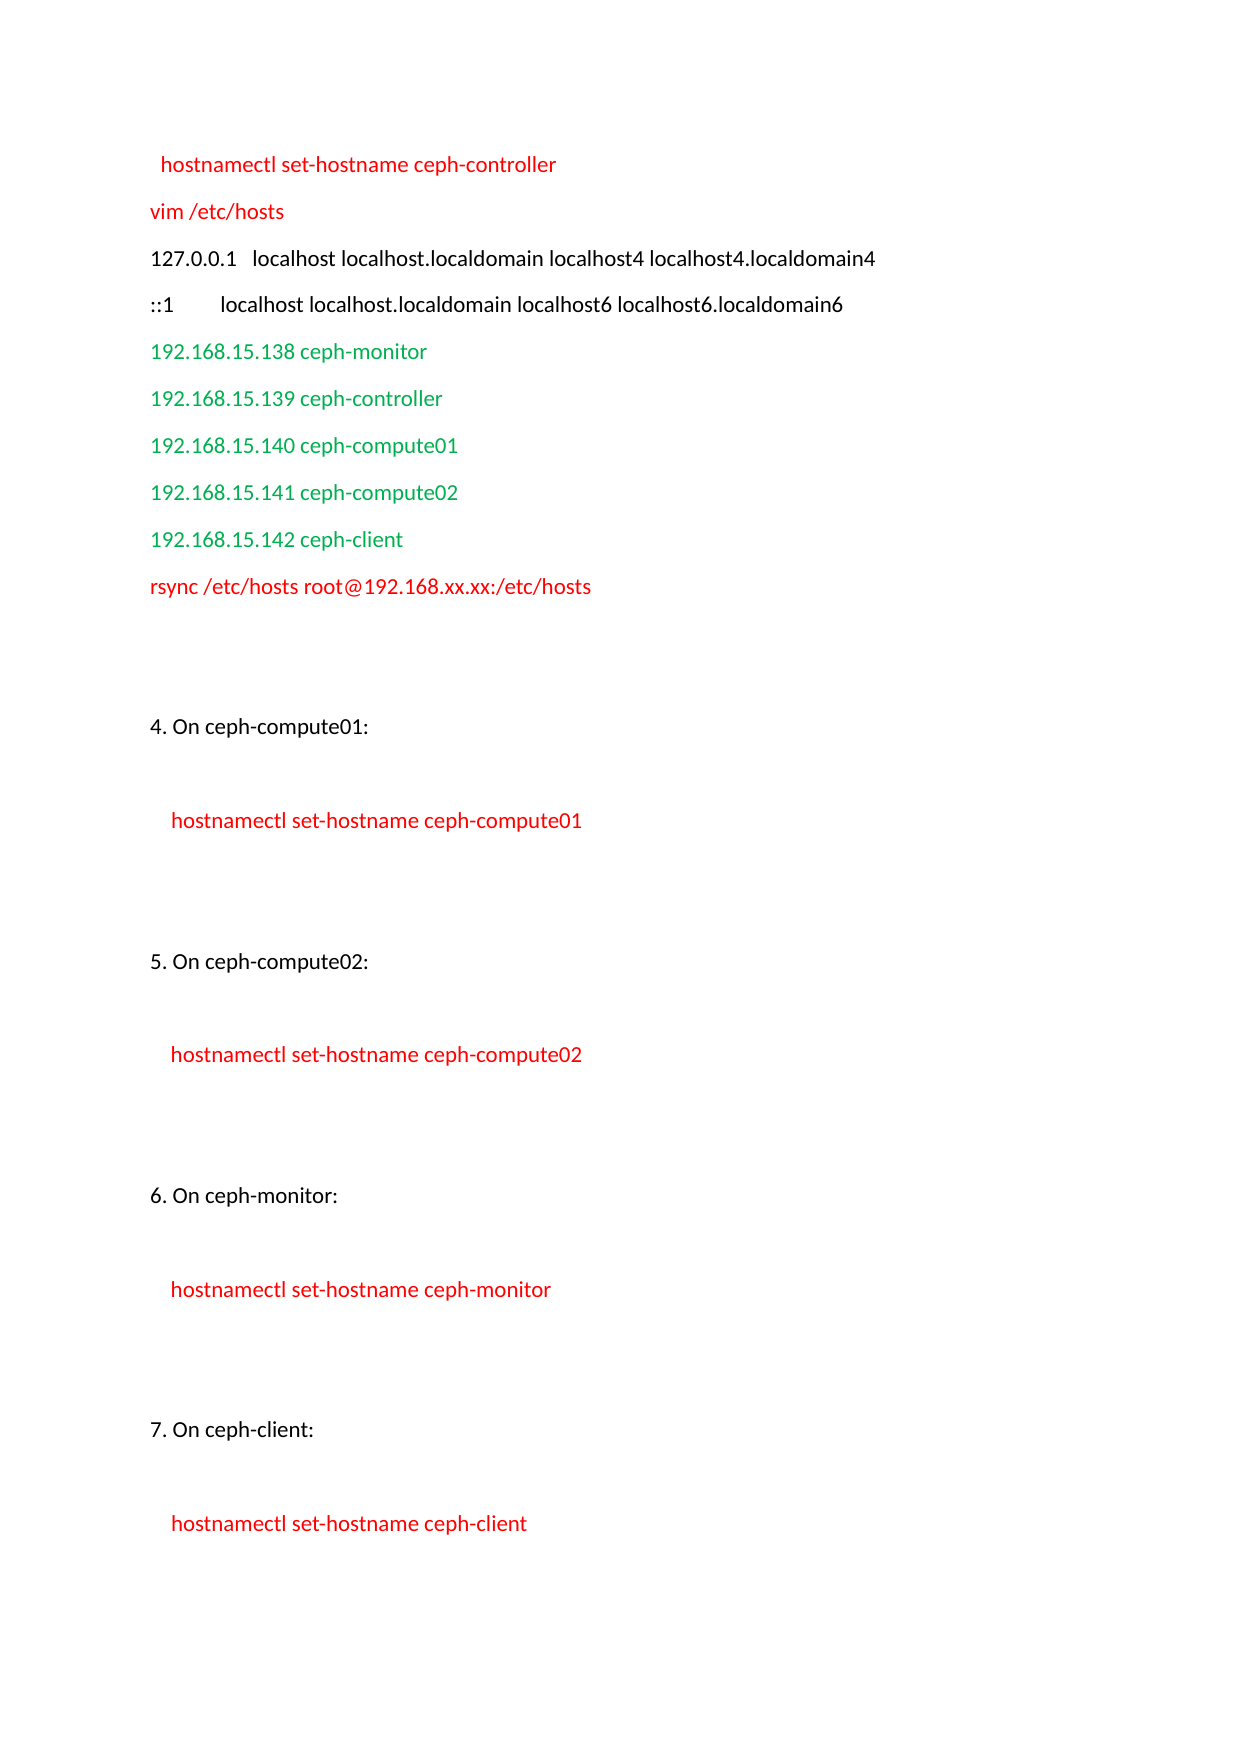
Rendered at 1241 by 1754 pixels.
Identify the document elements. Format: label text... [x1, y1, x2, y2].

text ::1 localhost localhost.localdomain localhost6 localhost6.localdomain6 [150, 291, 1090, 319]
text 4. On ceph-compute01: [150, 712, 1090, 741]
text 192.168.15.138 ceph-monitor [150, 337, 1090, 366]
text 192.168.15.141 ceph-compute02 [150, 478, 1090, 506]
text 192.168.15.142 ceph-client [150, 525, 1090, 553]
text hostnamectl set-hostname ceph-monitor [150, 1275, 1090, 1303]
text hostnamectl set-hostname ceph-compute01 [150, 806, 1090, 834]
text 192.168.15.139 ceph-controller [150, 384, 1090, 412]
text hostnamectl set-hostname ceph-controller [150, 150, 1090, 178]
text hostnamectl set-hostname ceph-compute02 [150, 1041, 1090, 1069]
text rsync /etc/hosts root@192.168.xx.xx:/etc/hosts [150, 572, 1090, 600]
text 5. On ceph-compute02: [150, 947, 1090, 975]
text vim /etc/hosts [150, 197, 1090, 225]
text 192.168.15.140 ceph-compute01 [150, 431, 1090, 459]
text 7. On ceph-client: [150, 1416, 1090, 1444]
text hostnamectl set-hostname ceph-client [150, 1509, 1090, 1537]
text 127.0.0.1 localhost localhost.localdomain localhost4 localhost4.localdomain4 [150, 244, 1090, 272]
text 6. On ceph-monitor: [150, 1181, 1090, 1209]
